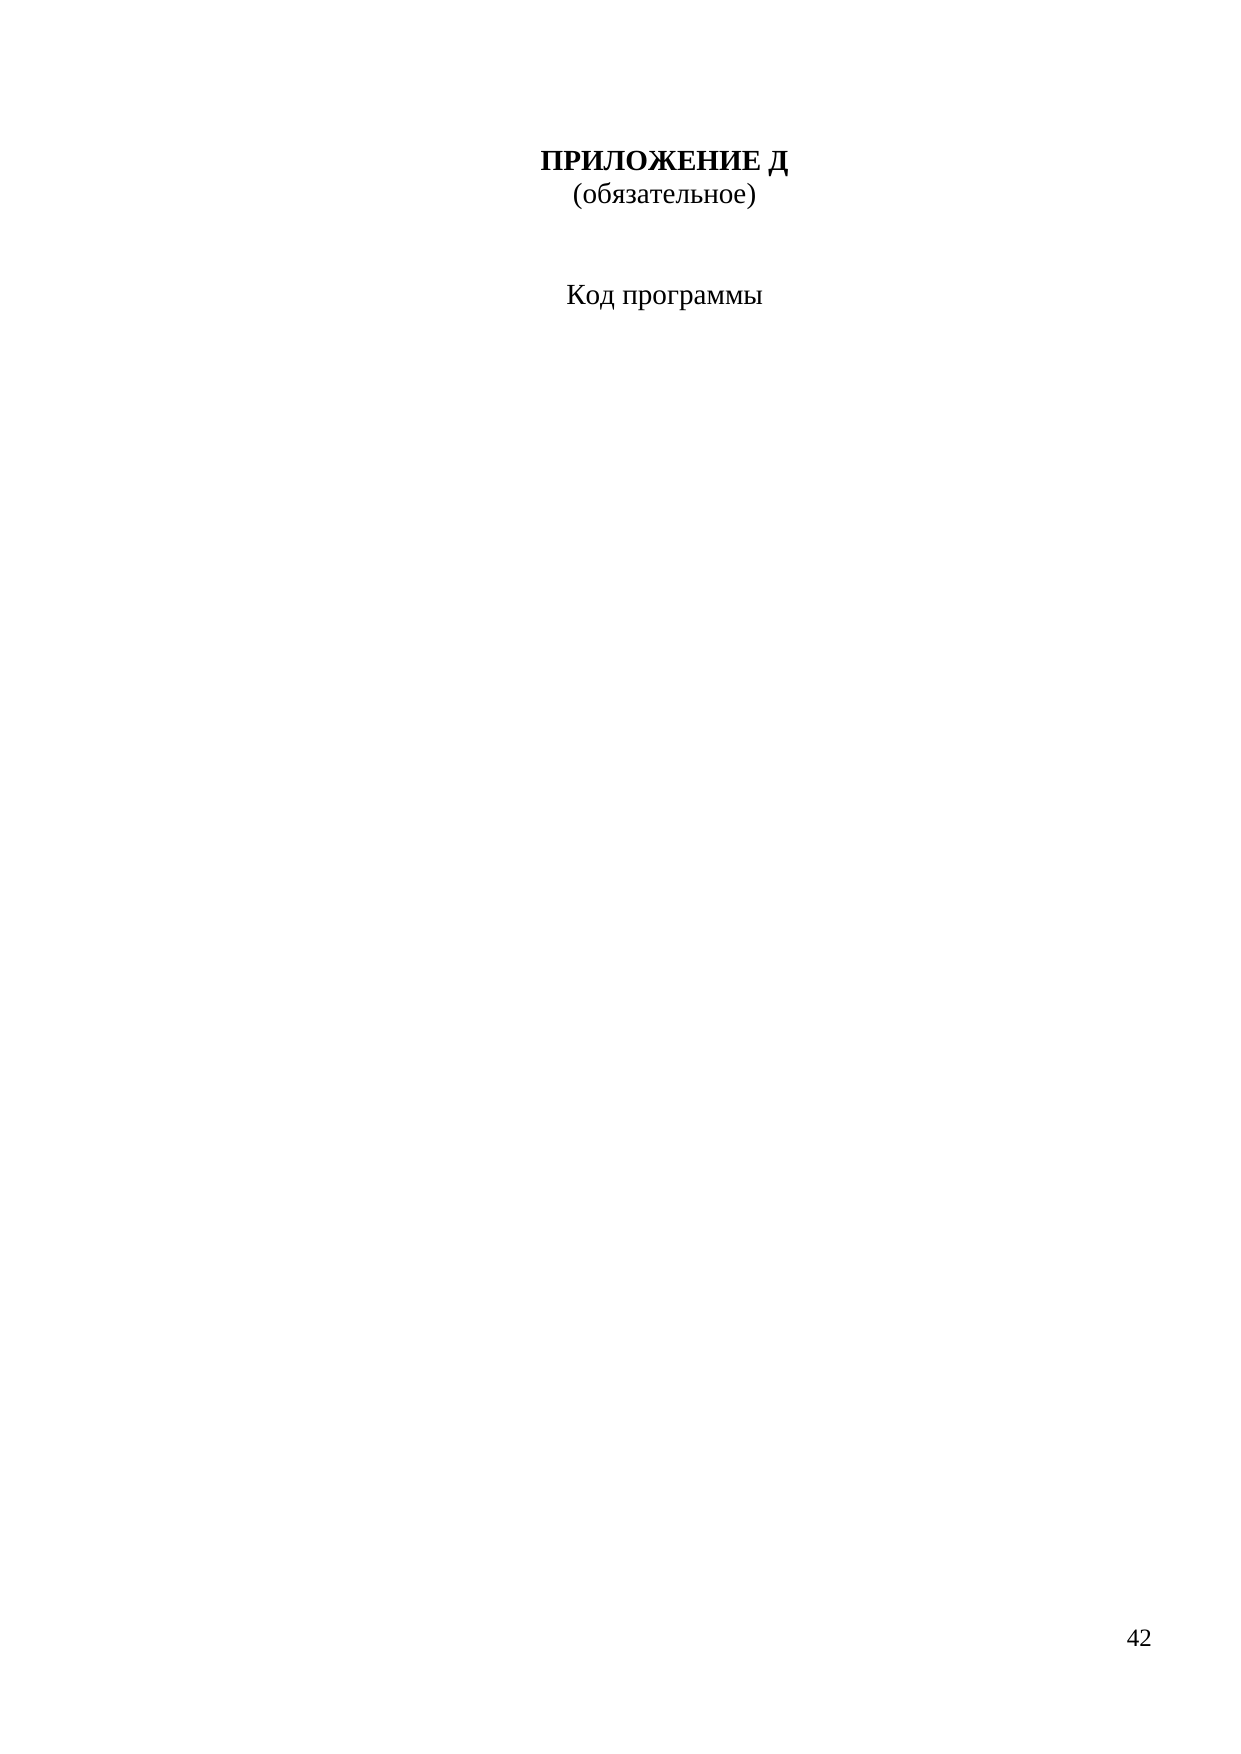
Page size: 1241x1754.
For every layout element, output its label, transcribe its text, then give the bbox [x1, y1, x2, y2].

text (обязательное) [177, 177, 1152, 210]
text Код программы [177, 277, 1152, 311]
subtitle ПРИЛОЖЕНИЕ Д [177, 143, 1152, 177]
